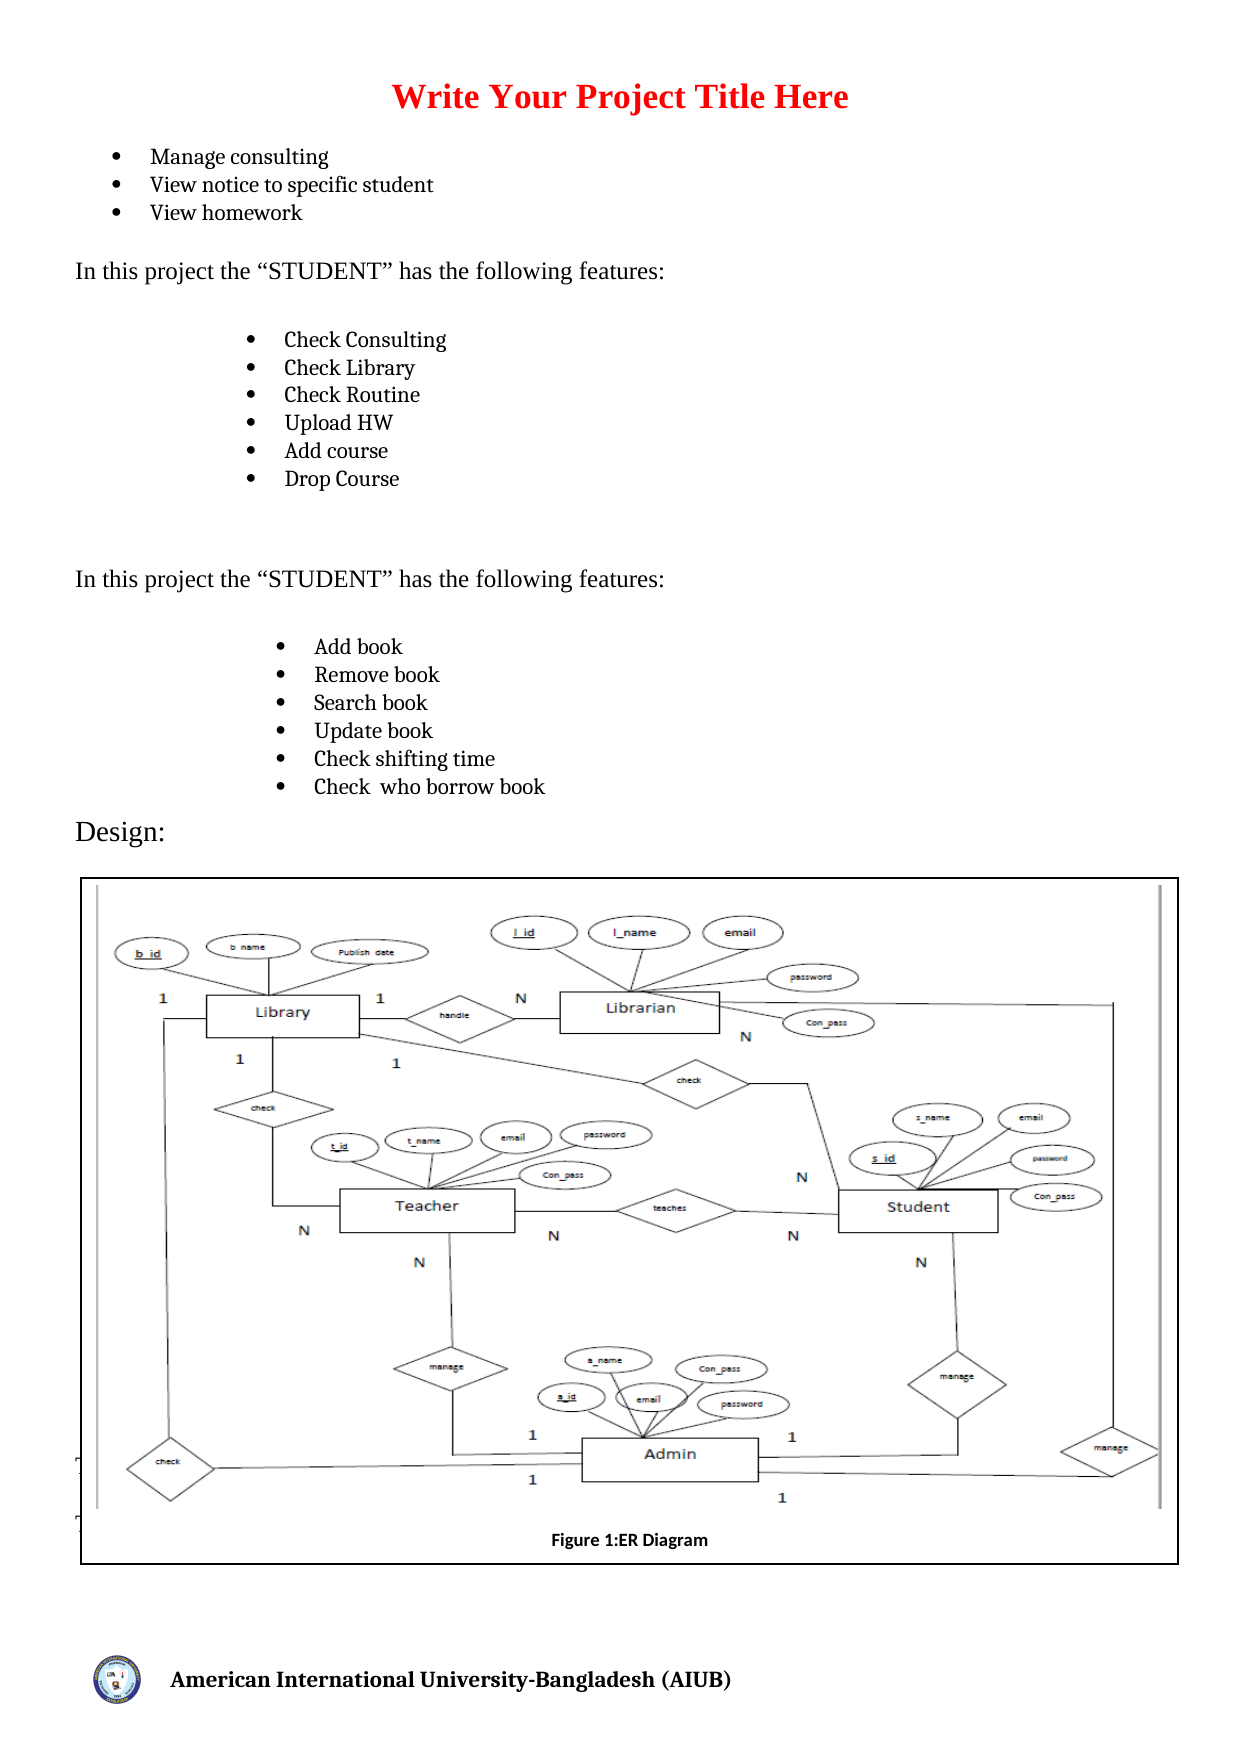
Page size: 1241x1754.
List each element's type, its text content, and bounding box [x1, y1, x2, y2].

list Manage consulting [112, 144, 1165, 170]
list Update book [277, 718, 1165, 744]
picture [92, 1654, 142, 1705]
list Check shifting time [277, 746, 1165, 772]
list View notice to specific student [112, 172, 1165, 198]
list Add book [277, 634, 1165, 660]
text In this project the “STUDENT” has the following features: [75, 256, 1165, 285]
list Drop Course [247, 466, 1165, 492]
list Check Consulting [247, 326, 1165, 353]
picture [96, 885, 1162, 1509]
list Upload HW [247, 410, 1165, 436]
list Add course [247, 438, 1165, 464]
list Search book [277, 690, 1165, 716]
list Check Library [247, 354, 1165, 381]
text Design: [75, 814, 1165, 848]
list Check who borrow book [277, 774, 1165, 800]
text In this project the “STUDENT” has the following features: [75, 564, 1165, 593]
list Remove book [277, 662, 1165, 688]
list Check Routine [247, 382, 1165, 408]
list View homework [112, 200, 1165, 226]
